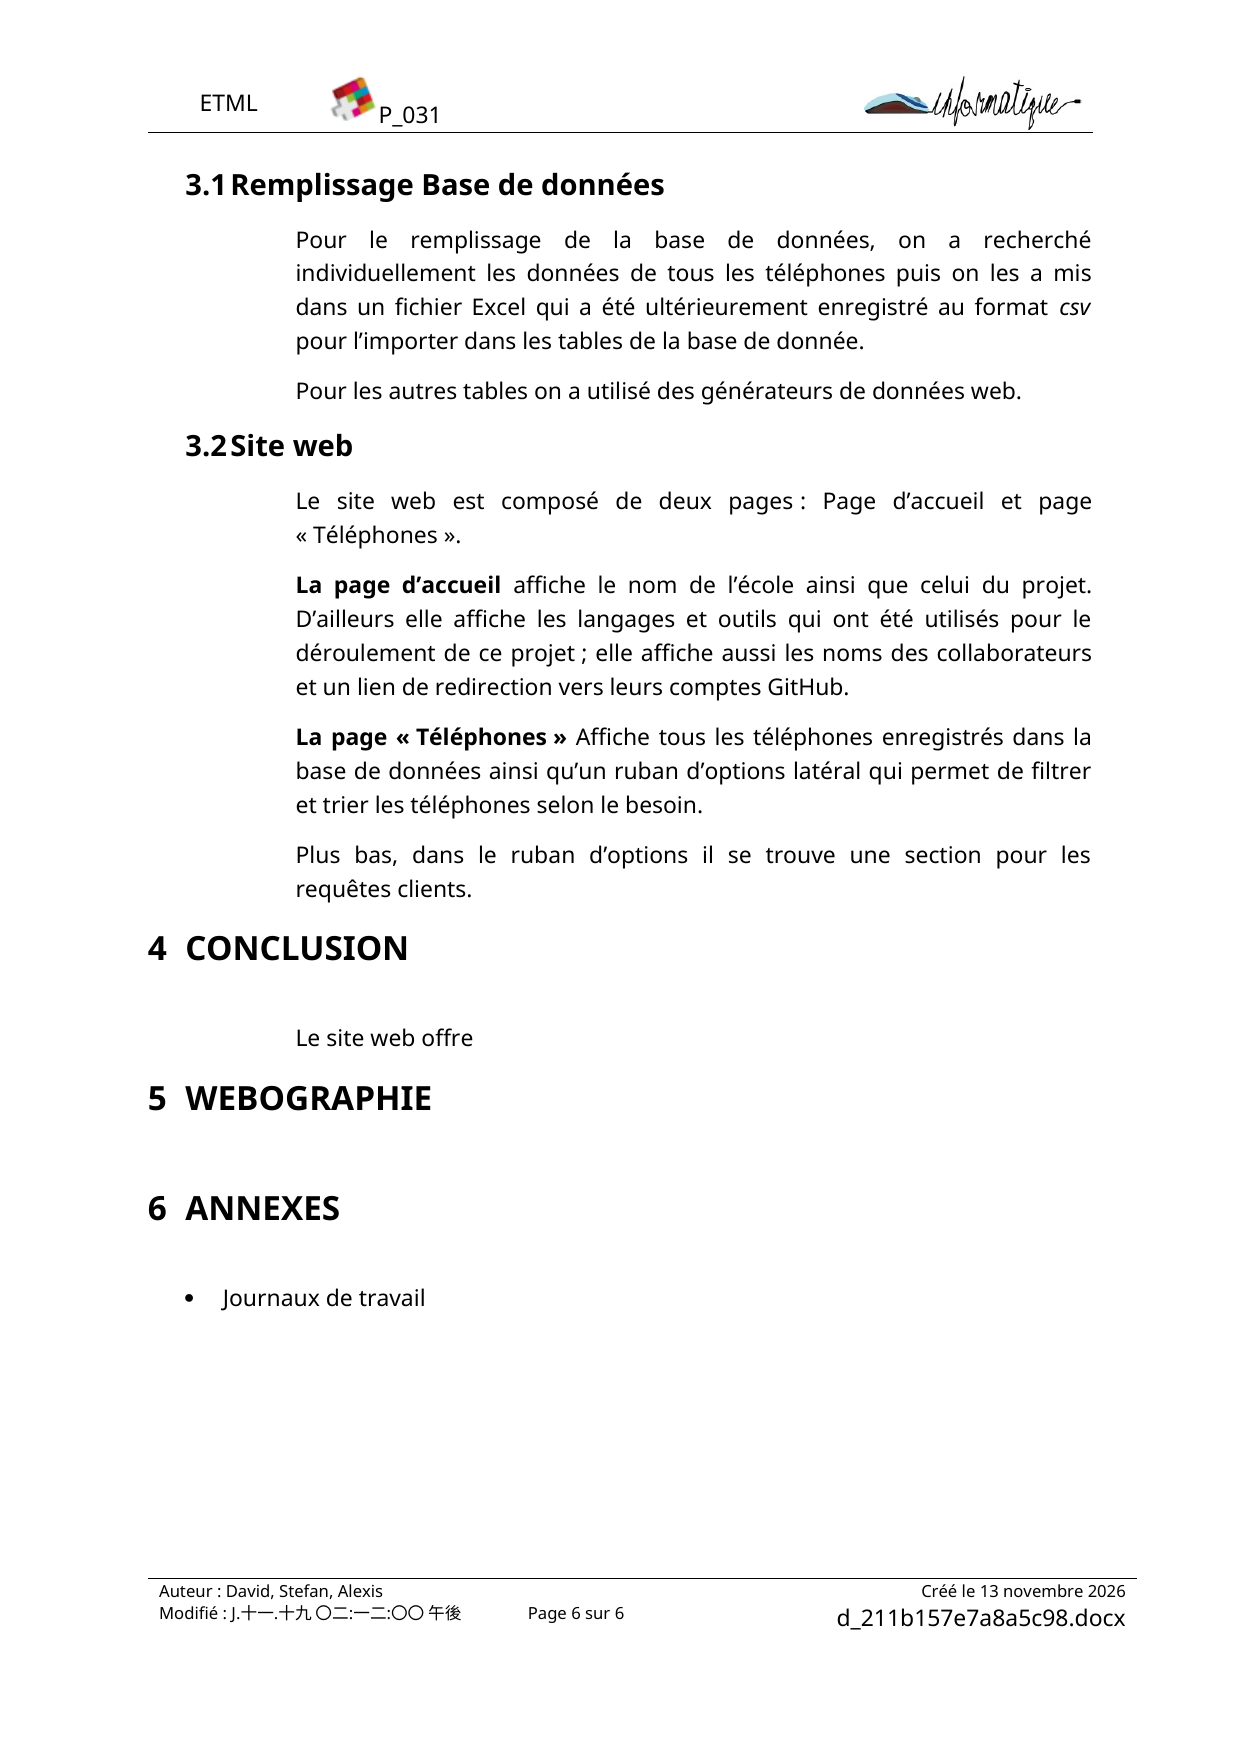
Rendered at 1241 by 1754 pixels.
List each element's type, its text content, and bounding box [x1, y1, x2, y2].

subtitle Site web [185, 426, 1093, 465]
list Journaux de travail [185, 1281, 1093, 1313]
text La page « Téléphones » Affiche tous les téléphones enregistrés dans la base de données ainsi qu’un ruban d’options latéral qui permet de filtrer et trier les téléphones selon le besoin. [295, 721, 1093, 820]
text Le site web offre [295, 1022, 1093, 1053]
text Le site web est composé de deux pages : Page d’accueil et page « Téléphones ». [295, 485, 1093, 550]
picture [864, 76, 1082, 130]
subtitle Webographie [148, 1075, 1093, 1120]
text Pour le remplissage de la base de données, on a recherché individuellement les données de tous les téléphones puis on les a mis dans un fichier Excel qui a été ultérieurement enregistré au format csv pour l’importer dans les tables de la base de donnée. [295, 224, 1093, 356]
subtitle Remplissage Base de données [185, 164, 1093, 204]
subtitle Annexes [148, 1184, 1093, 1230]
text Plus bas, dans le ruban d’options il se trouve une section pour les requêtes clients. [295, 839, 1093, 904]
subtitle Conclusion [148, 925, 1093, 971]
picture [325, 75, 379, 124]
text Pour les autres tables on a utilisé des générateurs de données web. [295, 375, 1093, 407]
text La page d’accueil affiche le nom de l’école ainsi que celui du projet. D’ailleurs elle affiche les langages et outils qui ont été utilisés pour le déroulement de ce projet ; elle affiche aussi les noms des collaborateurs et un lien de redirection vers leurs comptes GitHub. [295, 569, 1093, 702]
